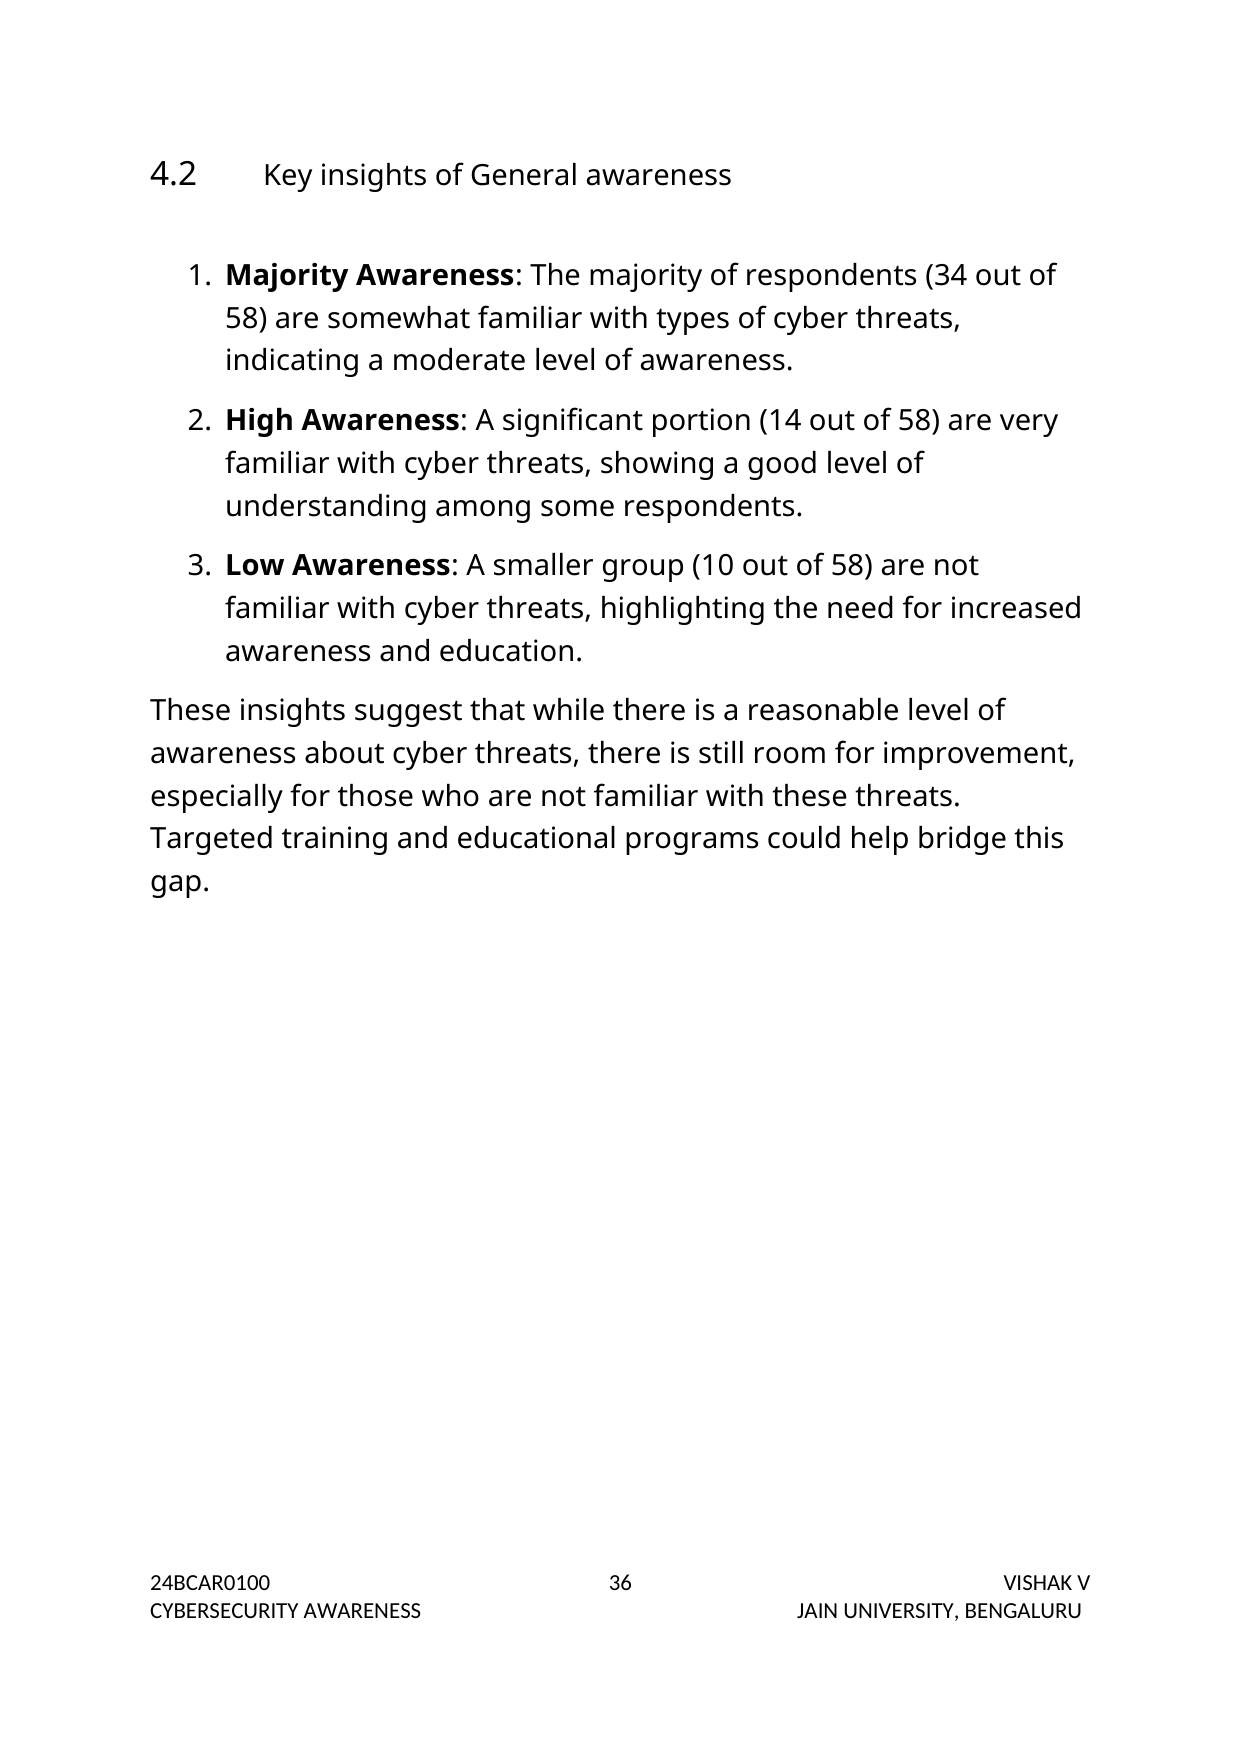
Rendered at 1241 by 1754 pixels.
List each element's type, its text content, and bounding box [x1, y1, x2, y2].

text These insights suggest that while there is a reasonable level of awareness about cyber threats, there is still room for improvement, especially for those who are not familiar with these threats. Targeted training and educational programs could help bridge this gap. [150, 689, 1090, 900]
list Low Awareness: A smaller group (10 out of 58) are not familiar with cyber threats, highlighting the need for increased awareness and education. [187, 544, 1090, 669]
list Majority Awareness: The majority of respondents (34 out of 58) are somewhat familiar with types of cyber threats, indicating a moderate level of awareness. [187, 254, 1090, 379]
list Key insights of General awareness [150, 150, 1090, 195]
list High Awareness: A significant portion (14 out of 58) are very familiar with cyber threats, showing a good level of understanding among some respondents. [187, 399, 1090, 524]
